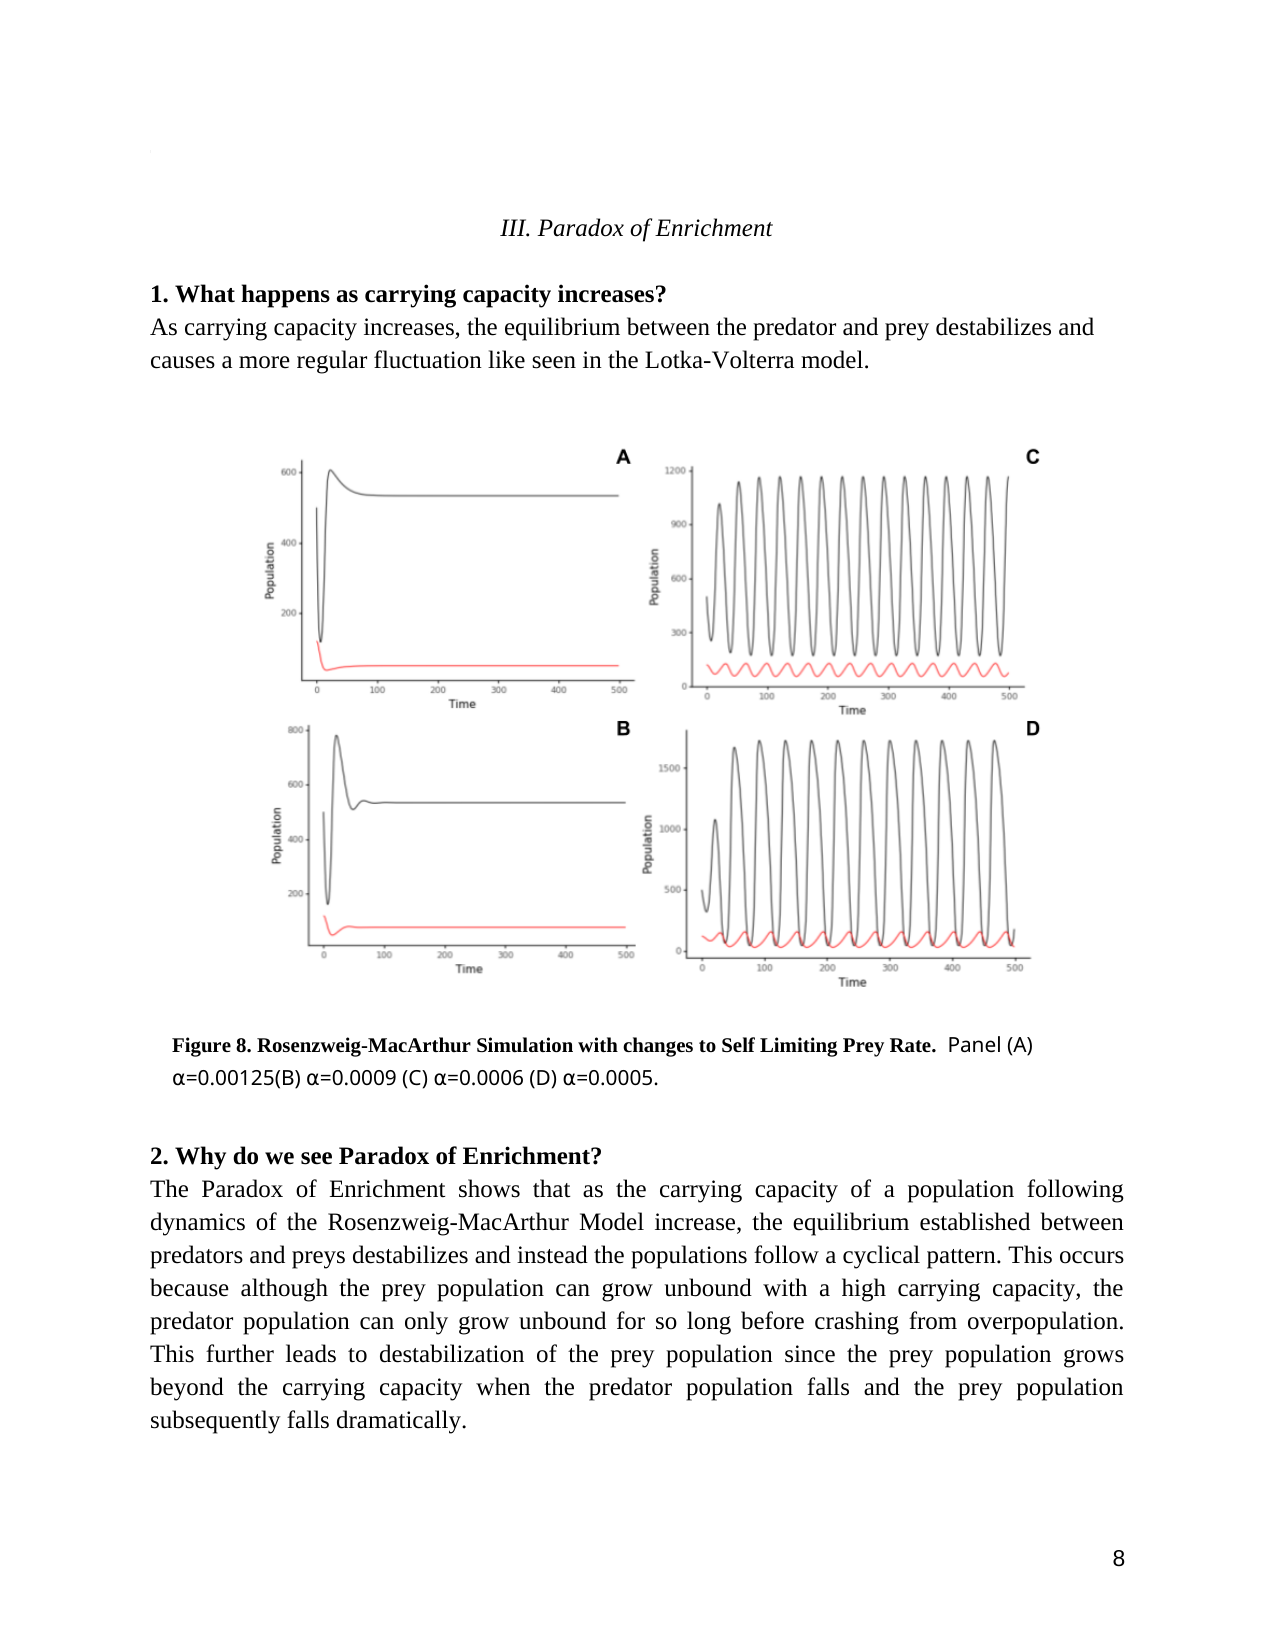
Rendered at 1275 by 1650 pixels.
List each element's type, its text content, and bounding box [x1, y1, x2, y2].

picture [230, 423, 1068, 1004]
text The Paradox of Enrichment shows that as the carrying capacity of a population following dynamics of the Rosenzweig-MacArthur Model increase, the equilibrium established between predators and preys destabilizes and instead the populations follow a cyclical pattern. This occurs because although the prey population can grow unbound with a high carrying capacity, the predator population can only grow unbound for so long before crashing from overpopulation. This further leads to destabilization of the prey population since the prey population grows beyond the carrying capacity when the predator population falls and the prey population subsequently falls dramatically. [150, 1174, 1125, 1434]
table_header [163, 414, 1135, 1018]
text 2. Why do we see Paradox of Enrichment? [150, 1141, 1125, 1169]
text 1. What happens as carrying capacity increases? [150, 279, 1125, 308]
text III. Paradox of Enrichment [150, 213, 1125, 242]
table_cell Figure 8. Rosenzweig-MacArthur Simulation with changes to Self Limiting Prey Rate. Panel (A) ⍺=0.00125(B) ⍺=0.0009 (C) ⍺=0.0006 (D) ⍺=0.0005. [163, 1020, 1135, 1106]
text As carrying capacity increases, the equilibrium between the predator and prey destabilizes and causes a more regular fluctuation like seen in the Lotka-Volterra model. [150, 312, 1125, 374]
